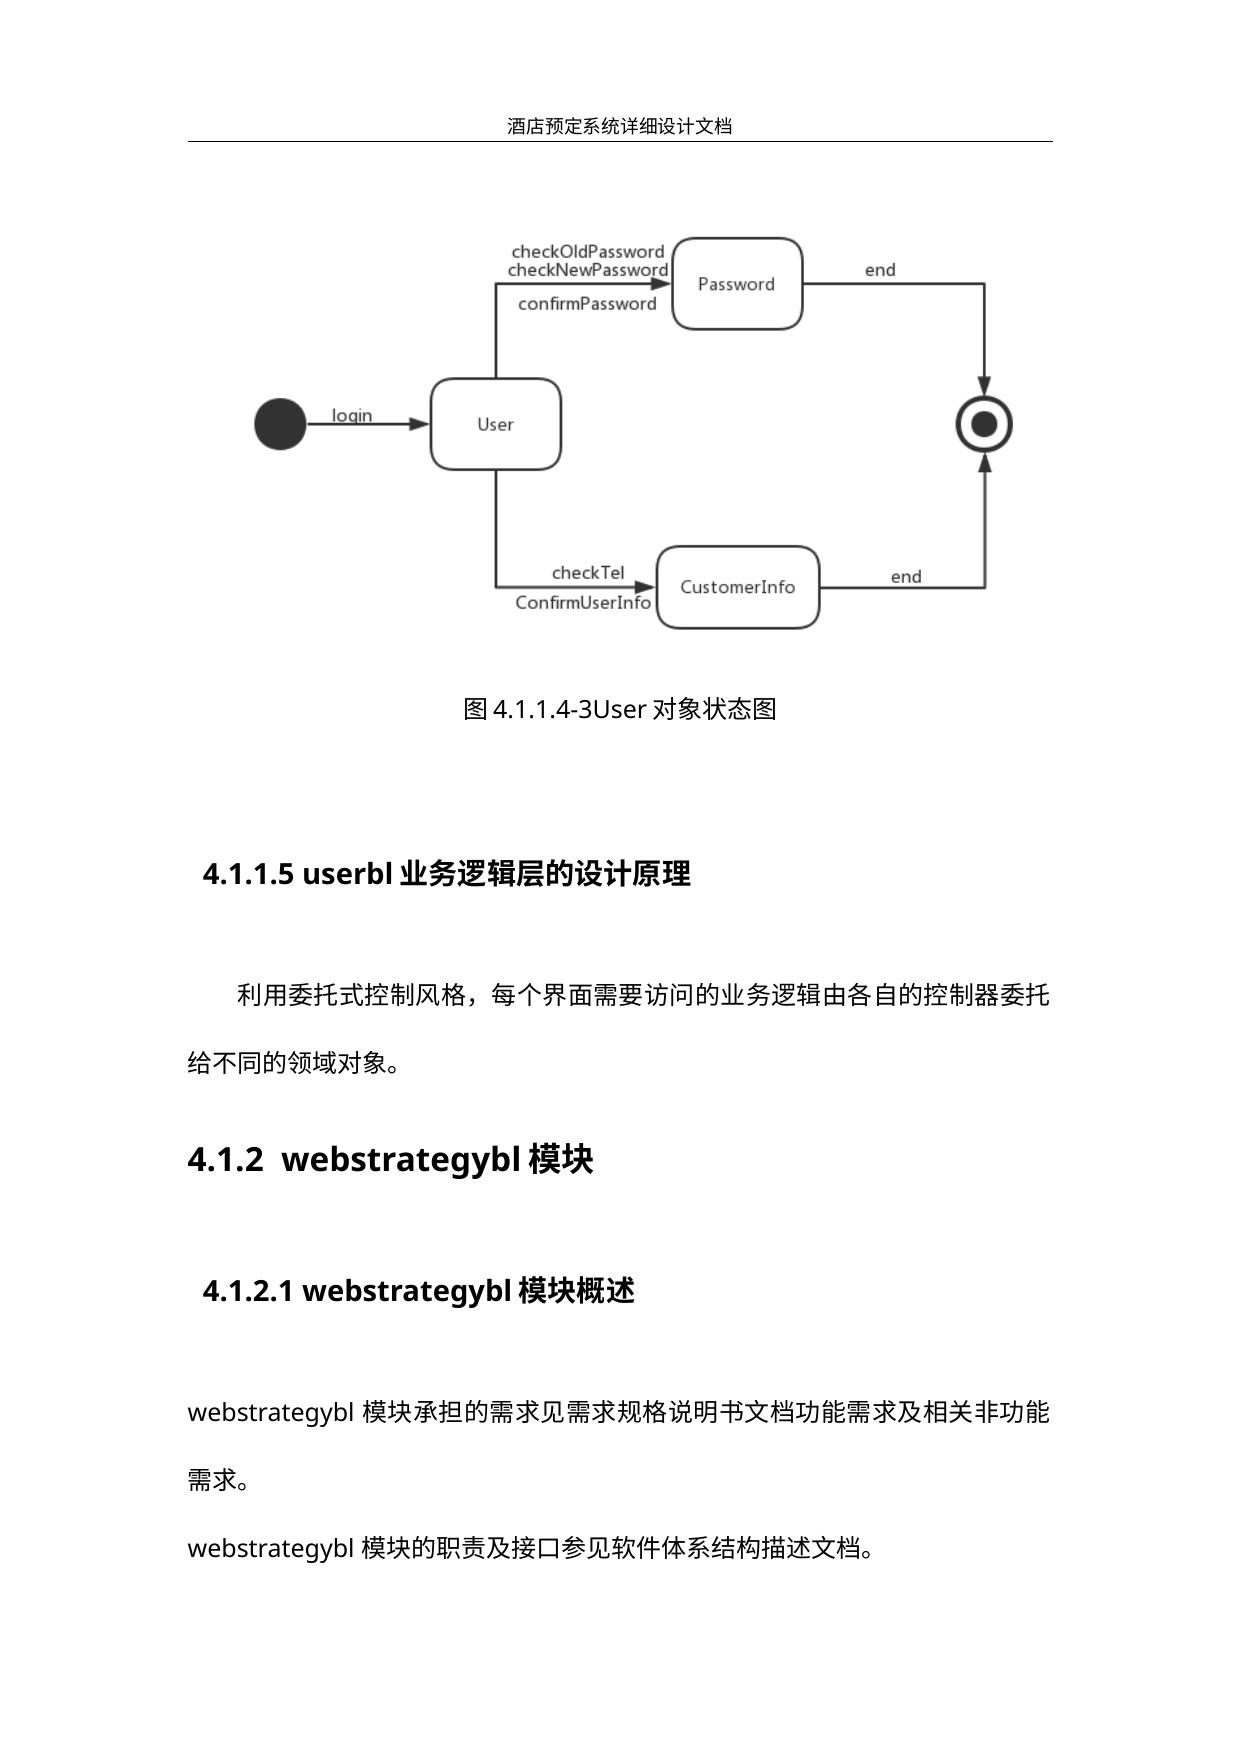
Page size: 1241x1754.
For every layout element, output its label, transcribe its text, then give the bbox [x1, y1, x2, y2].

text 利用委托式控制风格，每个界面需要访问的业务逻辑由各自的控制器委托给不同的领域对象。 [187, 960, 1053, 1096]
text 图4.1.1.4-3User对象状态图 [187, 673, 1053, 741]
text webstrategybl 模块承担的需求见需求规格说明书文档功能需求及相关非功能需求。 [187, 1377, 1053, 1513]
text webstrategybl 模块的职责及接口参见软件体系结构描述文档。 [187, 1513, 1053, 1581]
subtitle 4.1.2.1 webstrategybl模块概述 [187, 1255, 1053, 1323]
picture [187, 163, 1052, 670]
subtitle 4.1.2 webstrategybl模块 [187, 1123, 1053, 1191]
subtitle 4.1.1.5 userbl业务逻辑层的设计原理 [187, 838, 1053, 906]
